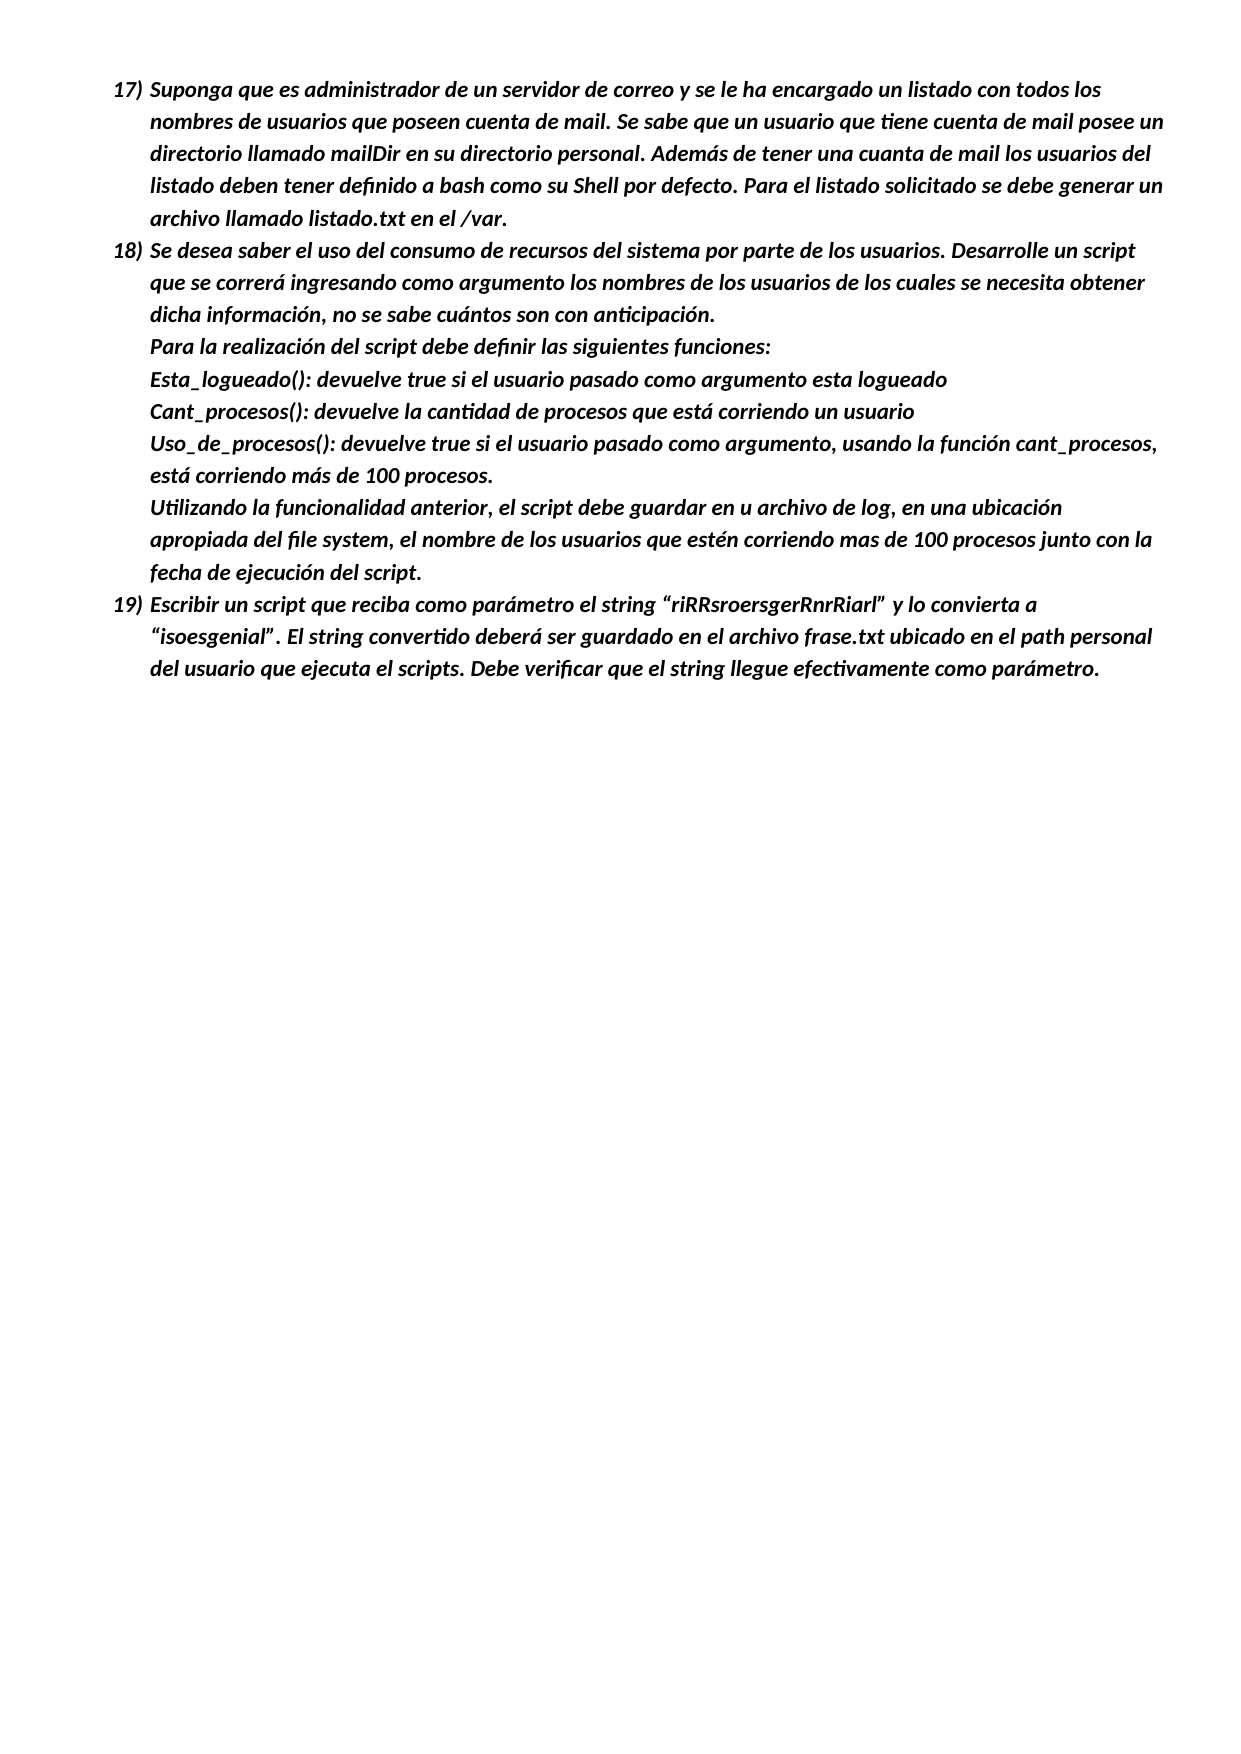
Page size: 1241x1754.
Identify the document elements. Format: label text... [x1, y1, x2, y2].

list Se desea saber el uso del consumo de recursos del sistema por parte de los usuarios. Desarrolle un script que se correrá ingresando como argumento los nombres de los usuarios de los cuales se necesita obtener dicha información, no se sabe cuántos son con anticipación. [112, 236, 1165, 328]
list Suponga que es administrador de un servidor de correo y se le ha encargado un listado con todos los nombres de usuarios que poseen cuenta de mail. Se sabe que un usuario que tiene cuenta de mail posee un directorio llamado mailDir en su directorio personal. Además de tener una cuanta de mail los usuarios del listado deben tener definido a bash como su Shell por defecto. Para el listado solicitado se debe generar un archivo llamado listado.txt en el /var. [112, 75, 1165, 232]
list Para la realización del script debe definir las siguientes funciones: [150, 332, 1165, 361]
list Uso_de_procesos(): devuelve true si el usuario pasado como argumento, usando la función cant_procesos, está corriendo más de 100 procesos. [150, 429, 1165, 489]
list Utilizando la funcionalidad anterior, el script debe guardar en u archivo de log, en una ubicación apropiada del file system, el nombre de los usuarios que estén corriendo mas de 100 procesos junto con la fecha de ejecución del script. [150, 493, 1165, 586]
list Cant_procesos(): devuelve la cantidad de procesos que está corriendo un usuario [150, 397, 1165, 425]
list Escribir un script que reciba como parámetro el string “riRRsroersgerRnrRiarl” y lo convierta a “isoesgenial”. El string convertido deberá ser guardado en el archivo frase.txt ubicado en el path personal del usuario que ejecuta el scripts. Debe verificar que el string llegue efectivamente como parámetro. [112, 590, 1165, 682]
list Esta_logueado(): devuelve true si el usuario pasado como argumento esta logueado [150, 365, 1165, 393]
